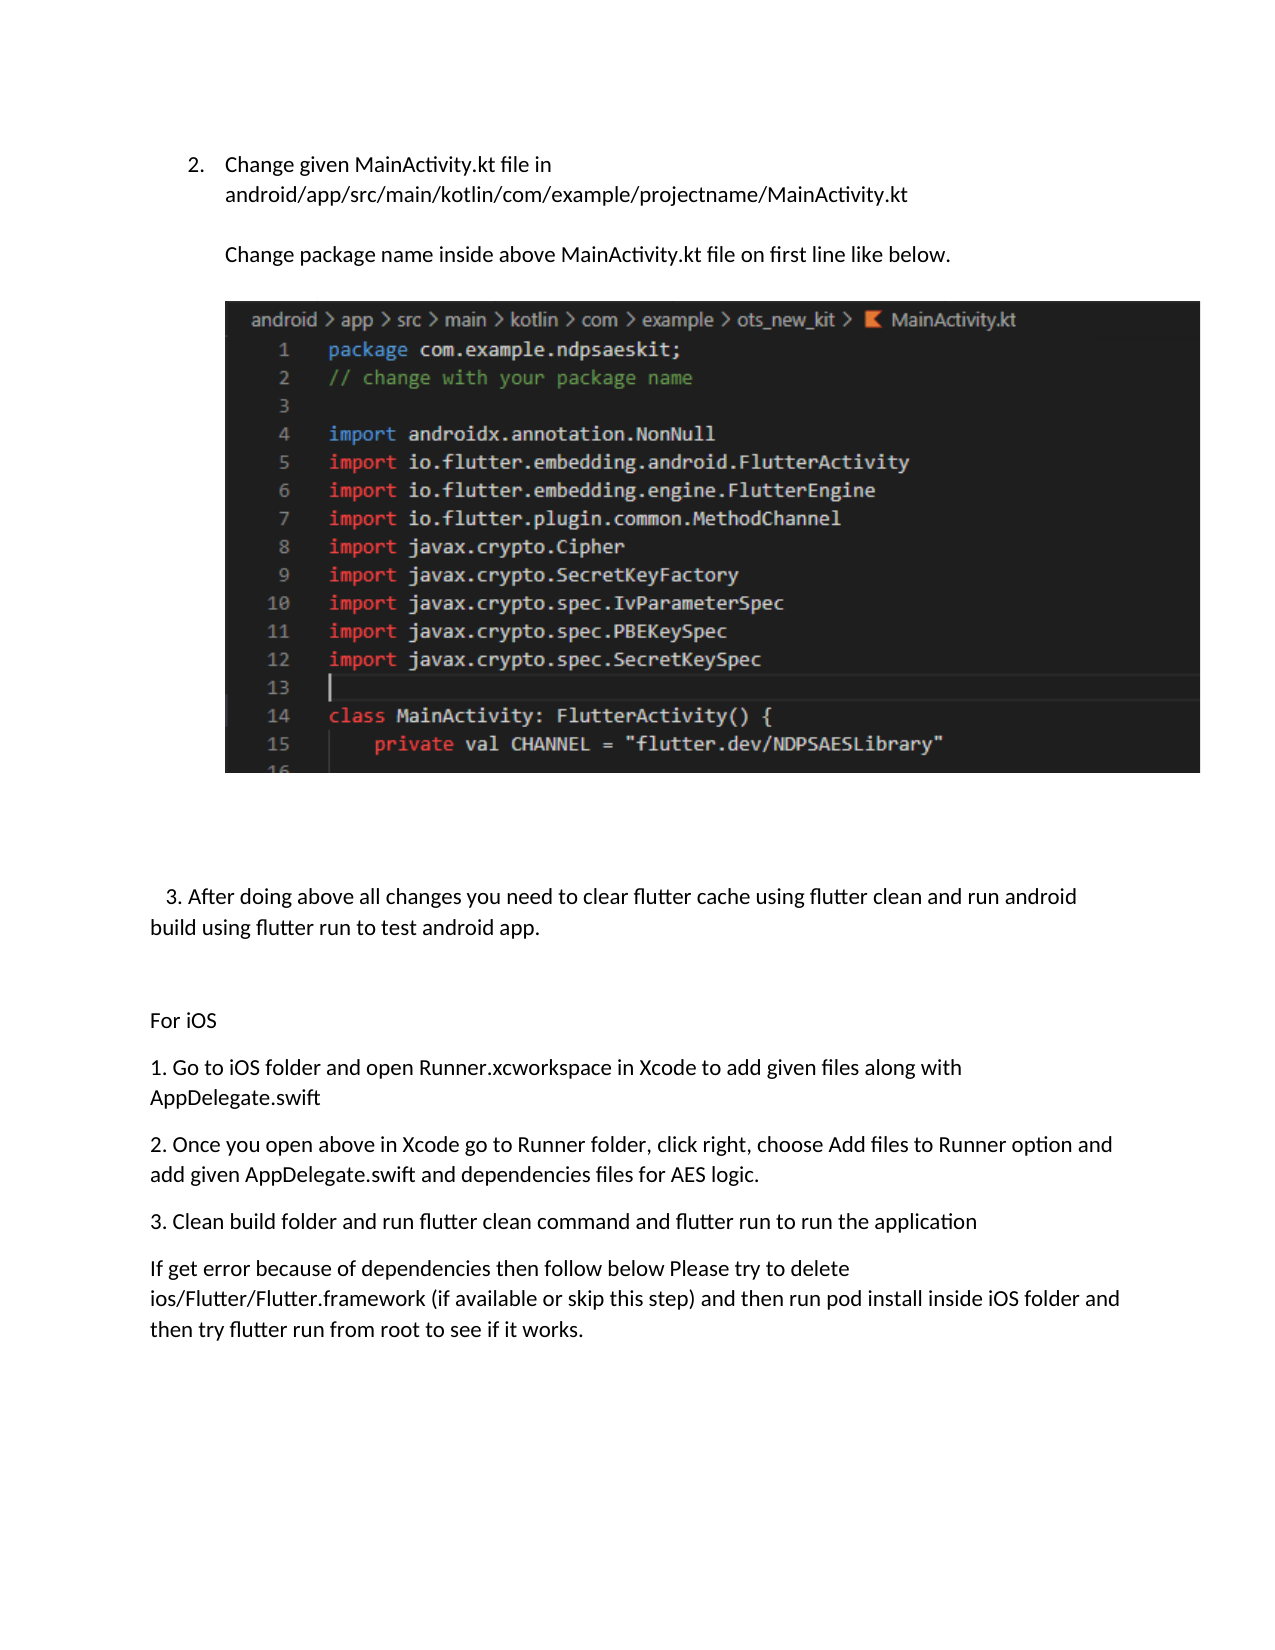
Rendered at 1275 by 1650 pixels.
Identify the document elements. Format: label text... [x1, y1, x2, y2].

list Change given MainActivity.kt file in android/app/src/main/kotlin/com/example/projectname/MainActivity.kt [187, 150, 1125, 208]
text For iOS [150, 1006, 1125, 1034]
list Change package name inside above MainActivity.kt file on first line like below. [225, 241, 1125, 269]
text 2. Once you open above in Xcode go to Runner folder, click right, choose Add files to Runner option and add given AppDelegate.swift and dependencies files for AES logic. [150, 1130, 1125, 1189]
text 1. Go to iOS folder and open Runner.xcworkspace in Xcode to add given files along with AppDelegate.swift [150, 1053, 1125, 1112]
text If get error because of dependencies then follow below Please try to delete ios/Flutter/Flutter.framework (if available or skip this step) and then run pod install inside iOS folder and then try flutter run from root to see if it works. [150, 1254, 1125, 1343]
text 3. Clean build folder and run flutter clean command and flutter run to run the application [150, 1207, 1125, 1236]
picture [225, 301, 1200, 773]
text 3. After doing above all changes you need to clear flutter cache using flutter clean and run android build using flutter run to test android app. [150, 882, 1125, 941]
